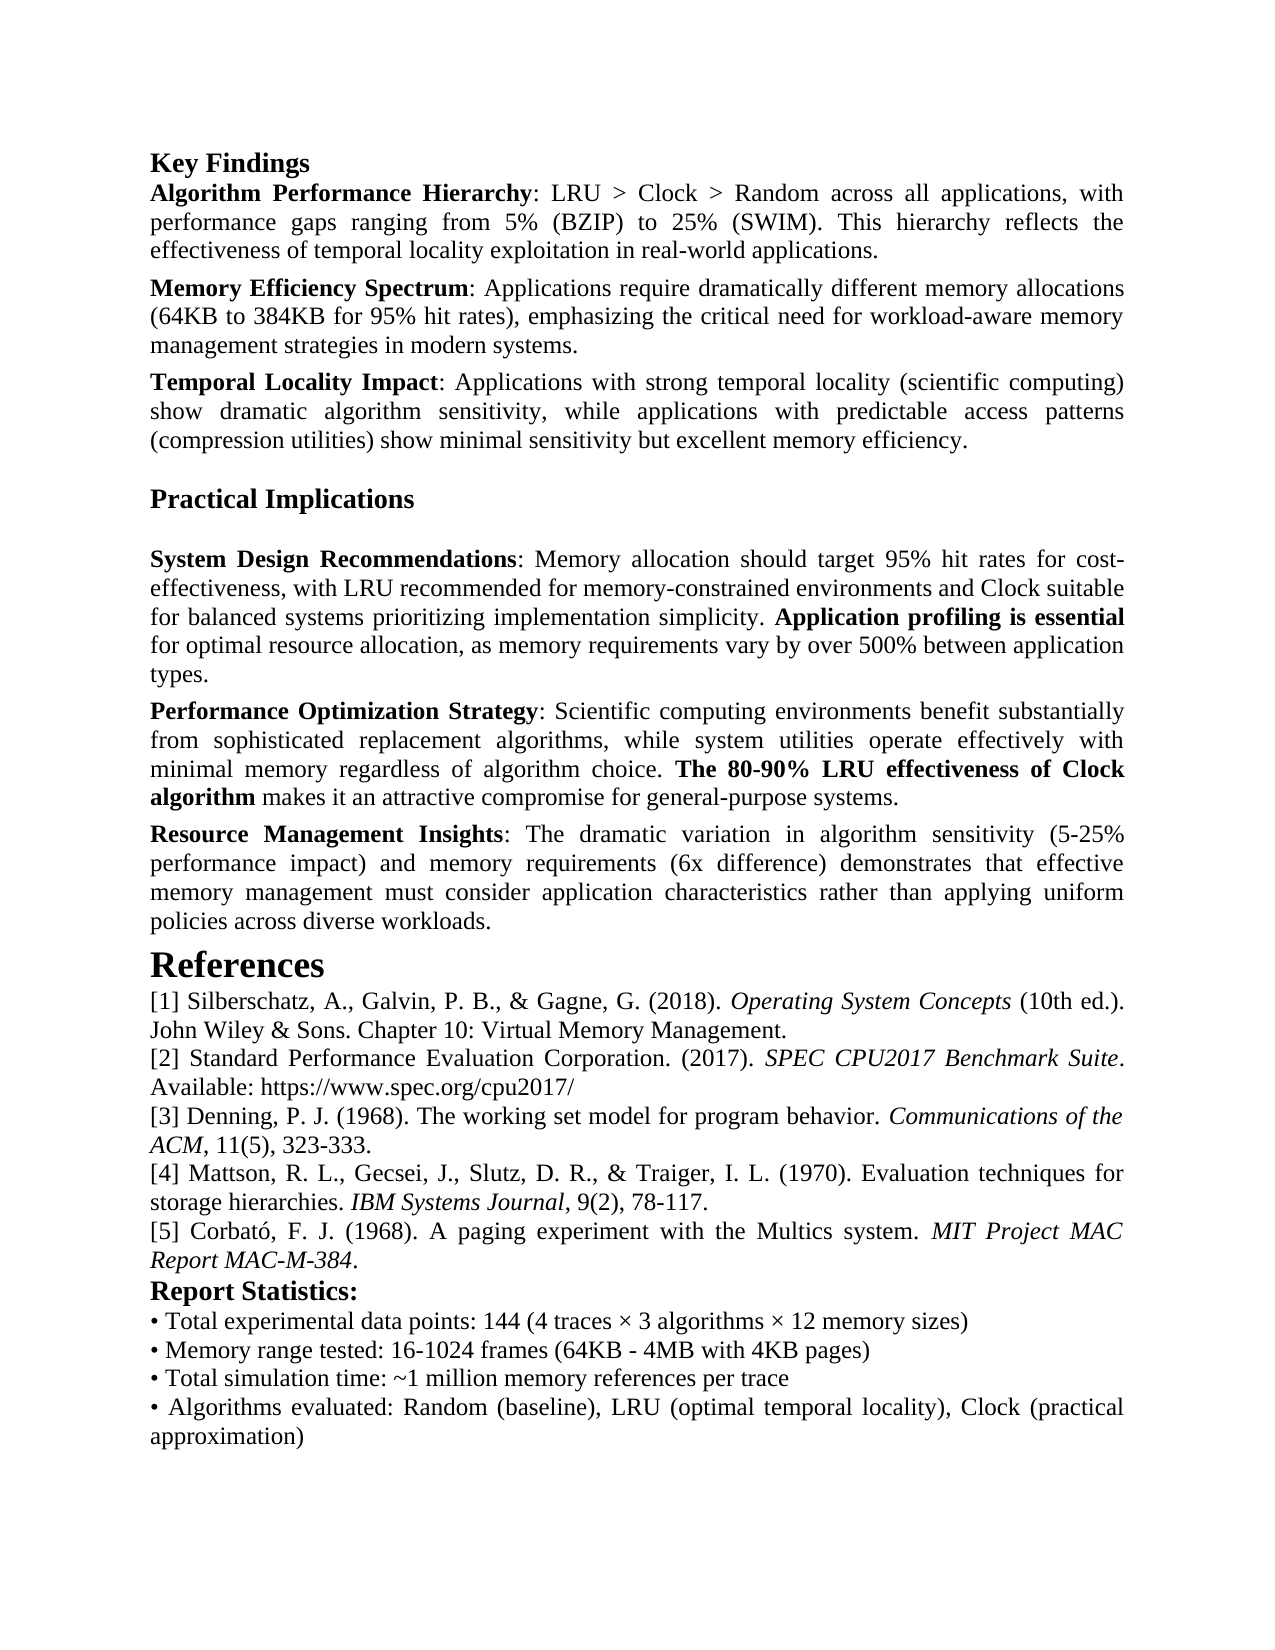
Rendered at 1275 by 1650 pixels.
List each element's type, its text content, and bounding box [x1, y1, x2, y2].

text Resource Management Insights: The dramatic variation in algorithm sensitivity (5-25% performance impact) and memory requirements (6x difference) demonstrates that effective memory management must consider application characteristics rather than applying uniform policies across diverse workloads. [150, 819, 1125, 934]
text [1] Silberschatz, A., Galvin, P. B., & Gagne, G. (2018). Operating System Concepts (10th ed.). John Wiley & Sons. Chapter 10: Virtual Memory Management. [150, 986, 1125, 1043]
text Practical Implications [150, 483, 1125, 515]
text References [150, 943, 1125, 986]
text Key Findings [150, 146, 1125, 178]
text Memory Efficiency Spectrum: Applications require dramatically different memory allocations (64KB to 384KB for 95% hit rates), emphasizing the critical need for workload-aware memory management strategies in modern systems. [150, 273, 1125, 359]
text Performance Optimization Strategy: Scientific computing environments benefit substantially from sophisticated replacement algorithms, while system utilities operate effectively with minimal memory regardless of algorithm choice. The 80-90% LRU effectiveness of Clock algorithm makes it an attractive compromise for general-purpose systems. [150, 696, 1125, 811]
text Algorithm Performance Hierarchy: LRU > Clock > Random across all applications, with performance gaps ranging from 5% (BZIP) to 25% (SWIM). This hierarchy reflects the effectiveness of temporal locality exploitation in real-world applications. [150, 178, 1125, 264]
text [4] Mattson, R. L., Gecsei, J., Slutz, D. R., & Traiger, I. L. (1970). Evaluation techniques for storage hierarchies. IBM Systems Journal, 9(2), 78-117. [150, 1158, 1125, 1216]
text • Algorithms evaluated: Random (baseline), LRU (optimal temporal locality), Clock (practical approximation) [150, 1392, 1125, 1450]
text [3] Denning, P. J. (1968). The working set model for program behavior. Communications of the ACM, 11(5), 323-333. [150, 1101, 1125, 1158]
text [5] Corbató, F. J. (1968). A paging experiment with the Multics system. MIT Project MAC Report MAC-M-384. [150, 1216, 1125, 1273]
text [2] Standard Performance Evaluation Corporation. (2017). SPEC CPU2017 Benchmark Suite. Available: https://www.spec.org/cpu2017/ [150, 1043, 1125, 1101]
text Temporal Locality Impact: Applications with strong temporal locality (scientific computing) show dramatic algorithm sensitivity, while applications with predictable access patterns (compression utilities) show minimal sensitivity but excellent memory efficiency. [150, 367, 1125, 453]
text • Total simulation time: ~1 million memory references per trace [150, 1363, 1125, 1392]
text • Memory range tested: 16-1024 frames (64KB - 4MB with 4KB pages) [150, 1335, 1125, 1363]
text • Total experimental data points: 144 (4 traces × 3 algorithms × 12 memory sizes) [150, 1306, 1125, 1335]
text System Design Recommendations: Memory allocation should target 95% hit rates for cost-effectiveness, with LRU recommended for memory-constrained environments and Clock suitable for balanced systems prioritizing implementation simplicity. Application profiling is essential for optimal resource allocation, as memory requirements vary by over 500% between application types. [150, 544, 1125, 688]
text Report Statistics: [150, 1273, 1125, 1306]
